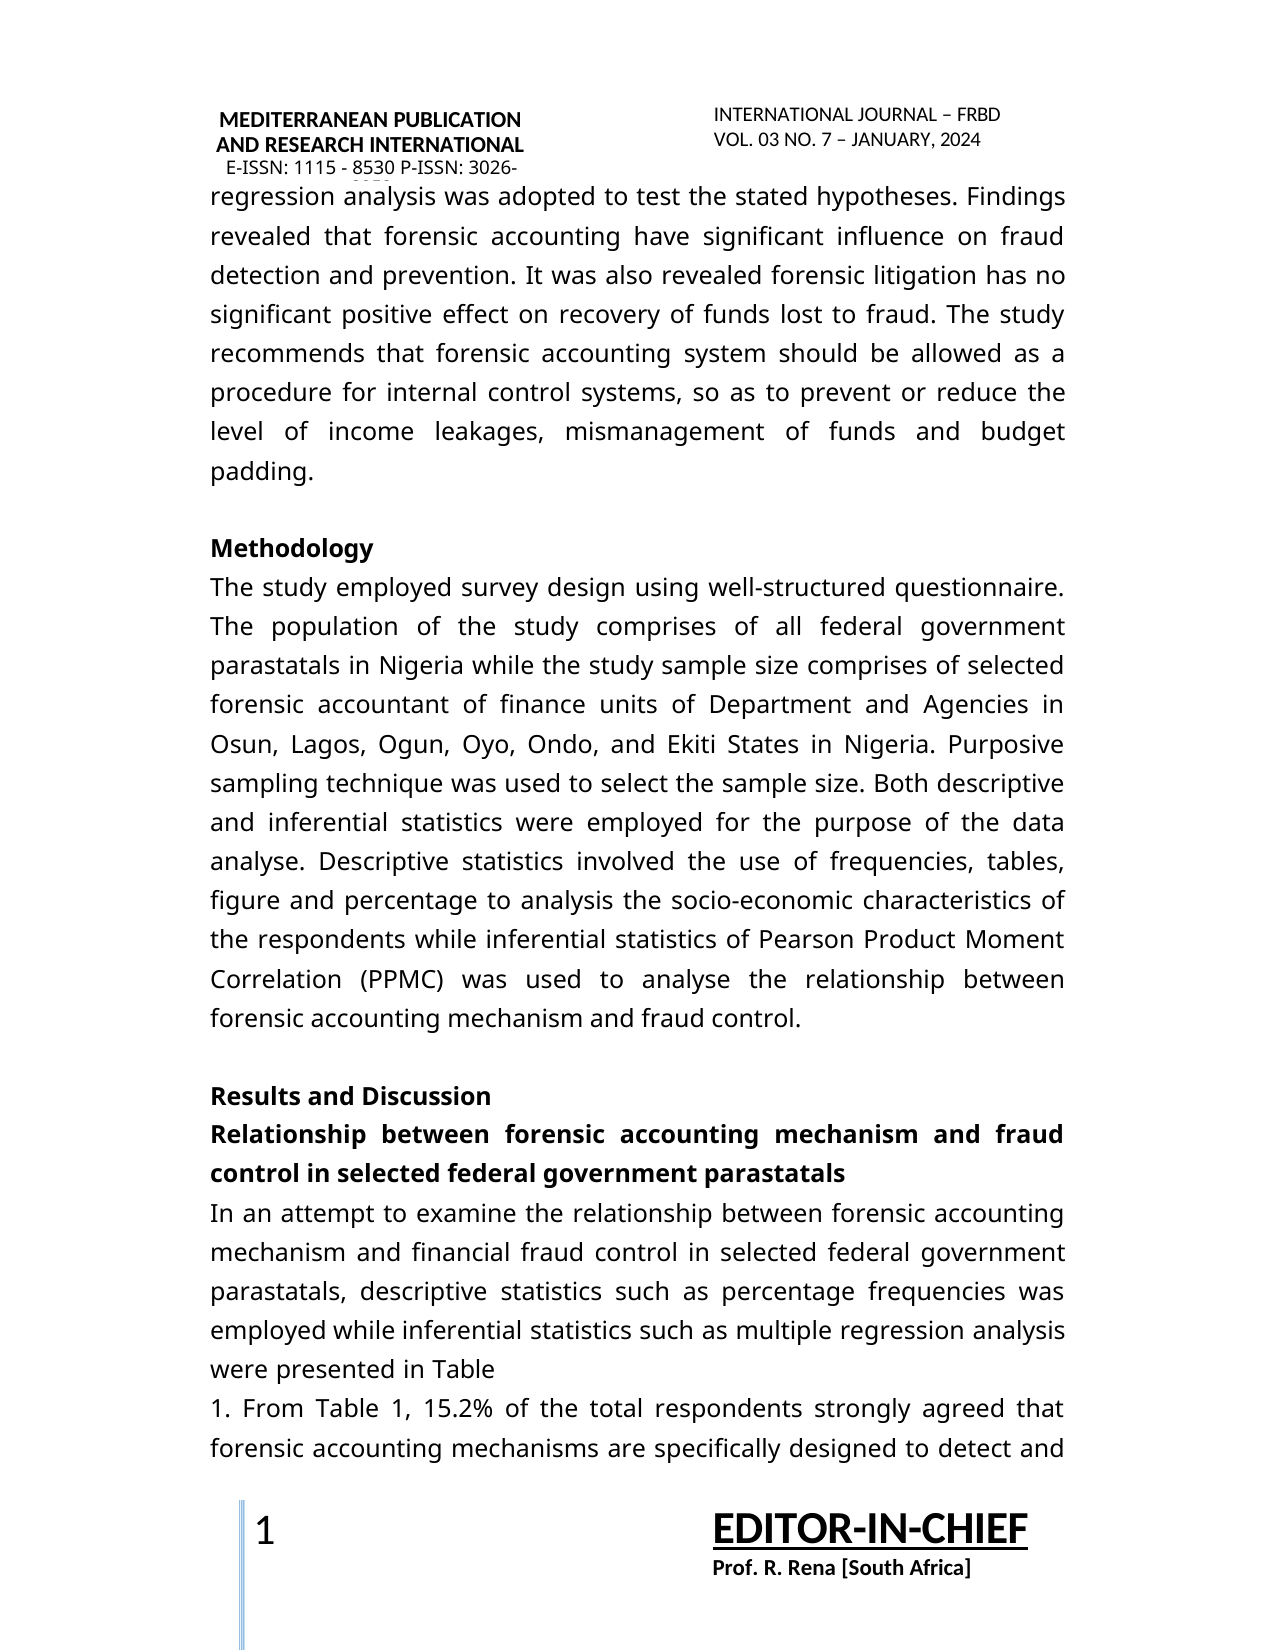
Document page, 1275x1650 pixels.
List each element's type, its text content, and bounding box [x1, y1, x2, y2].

text In an attempt to examine the relationship between forensic accounting mechanism and financial fraud control in selected federal government parastatals, descriptive statistics such as percentage frequencies was employed while inferential statistics such as multiple regression analysis were presented in Table [210, 1195, 1066, 1386]
subtitle Results and Discussion [210, 1078, 1087, 1112]
text The study employed survey design using well-structured questionnaire. The population of the study comprises of all federal government parastatals in Nigeria while the study sample size comprises of selected forensic accountant of finance units of Department and Agencies in Osun, Lagos, Ogun, Oyo, Ondo, and Ekiti States in Nigeria. Purposive sampling technique was used to select the sample size. Both descriptive and inferential statistics were employed for the purpose of the data analyse. Descriptive statistics involved the use of frequencies, tables, figure and percentage to analysis the socio-economic characteristics of the respondents while inferential statistics of Pearson Product Moment Correlation (PPMC) was used to analyse the relationship between forensic accounting mechanism and fraud control. [210, 569, 1066, 1034]
text Relationship between forensic accounting mechanism and fraud control in selected federal government parastatals [210, 1117, 1065, 1190]
text regression analysis was adopted to test the stated hypotheses. Findings revealed that forensic accounting have significant influence on fraud detection and prevention. It was also revealed forensic litigation has no significant positive effect on recovery of funds lost to fraud. The study recommends that forensic accounting system should be allowed as a procedure for internal control systems, so as to prevent or reduce the level of income leakages, mismanagement of funds and budget padding. [210, 179, 1066, 487]
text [210, 1391, 1066, 1464]
subtitle Methodology [210, 531, 1087, 565]
